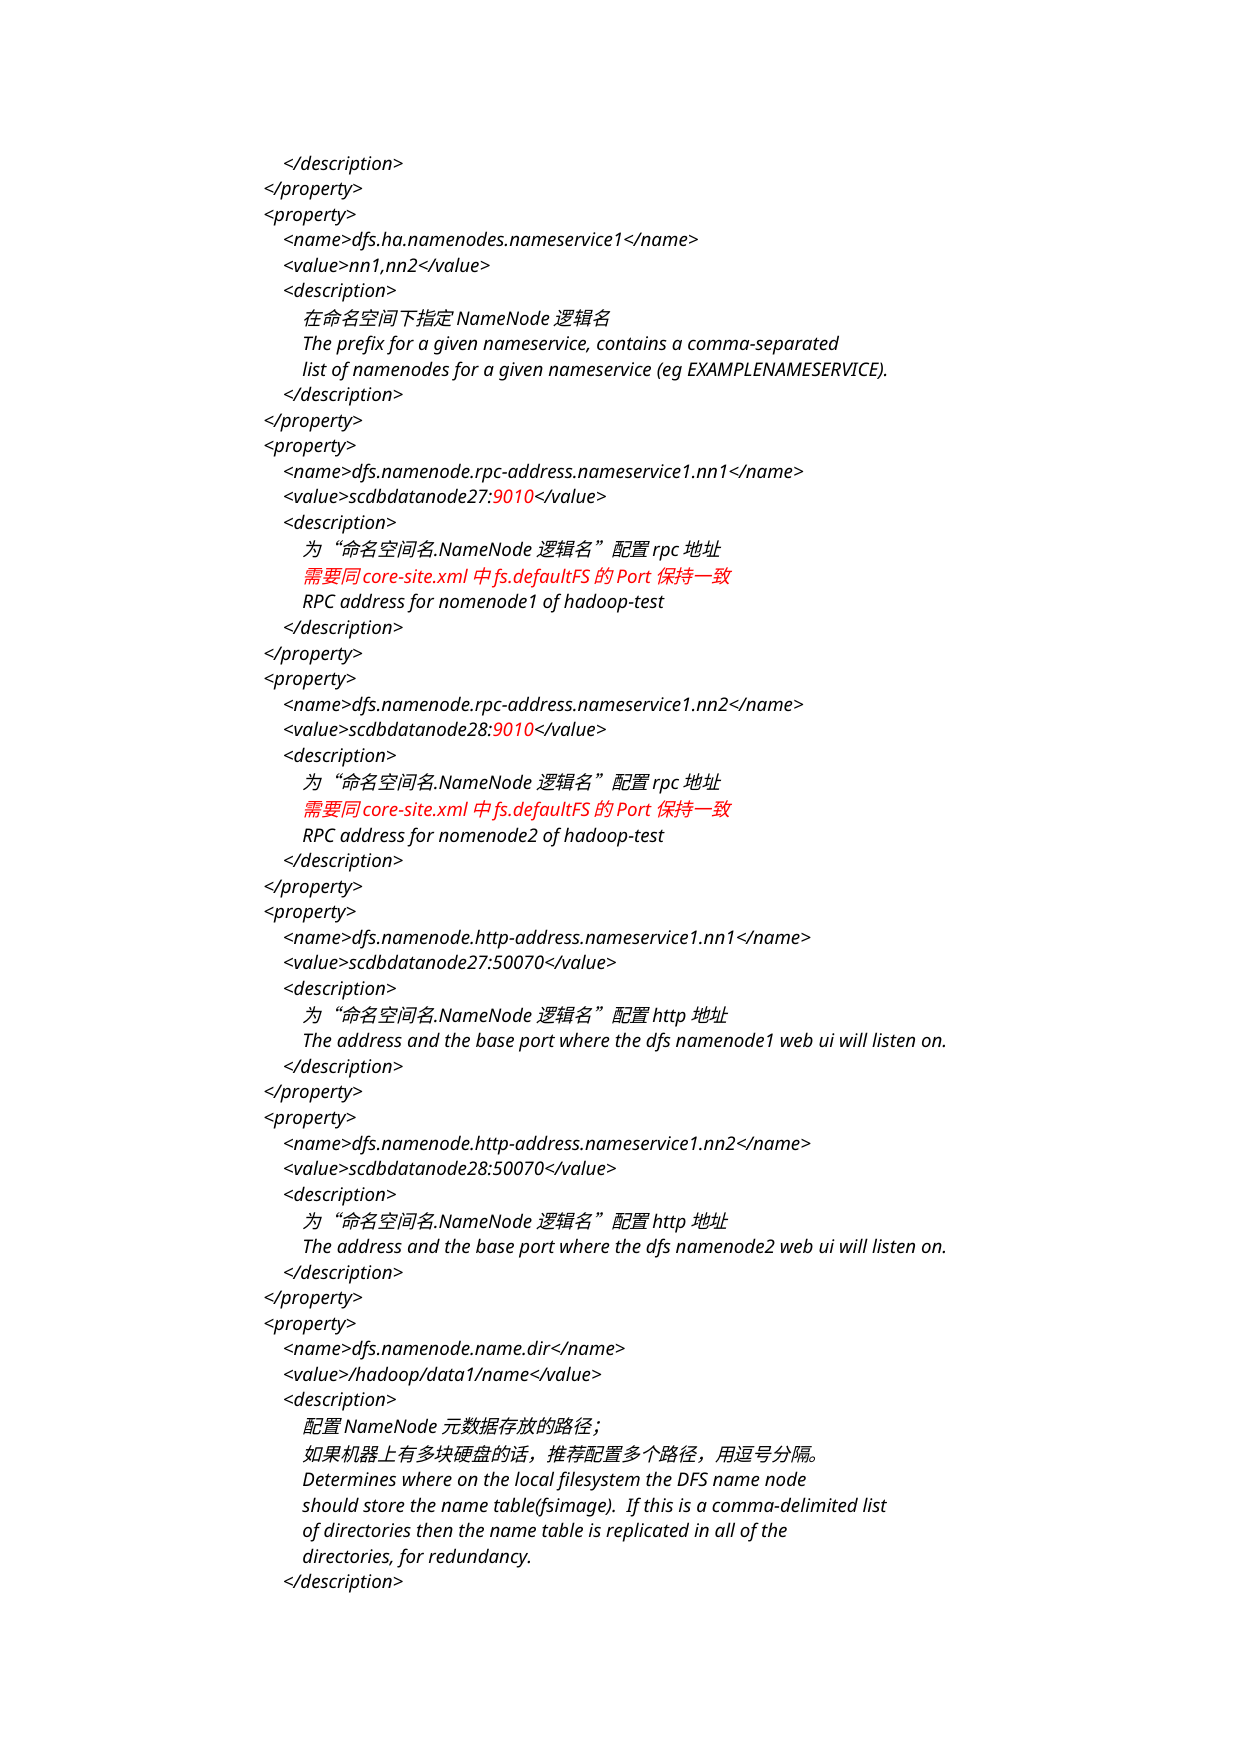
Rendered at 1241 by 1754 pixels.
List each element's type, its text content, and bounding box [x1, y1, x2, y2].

text The address and the base port where the dfs namenode2 web ui will listen on. [244, 1233, 1053, 1259]
text list of namenodes for a given nameservice (eg EXAMPLENAMESERVICE). [244, 356, 1053, 381]
text should store the name table(fsimage). If this is a comma-delimited list [244, 1492, 1053, 1518]
text Determines where on the local filesystem the DFS name node [244, 1467, 1053, 1492]
text <property> [244, 432, 1053, 458]
text 为“命名空间名.NameNode逻辑名”配置rpc地址 [244, 534, 1053, 562]
text </description> [244, 381, 1053, 407]
text <value>scdbdatanode27:50070</value> [244, 949, 1053, 975]
text 如果机器上有多块硬盘的话，推荐配置多个路径，用逗号分隔。 [244, 1439, 1053, 1467]
text </description> [244, 150, 1053, 176]
text <name>dfs.namenode.rpc-address.nameservice1.nn2</name> [244, 691, 1053, 716]
text <name>dfs.namenode.http-address.nameservice1.nn1</name> [244, 924, 1053, 949]
text </property> [244, 873, 1053, 898]
text <description> [244, 1387, 1053, 1412]
text <name>dfs.namenode.http-address.nameservice1.nn2</name> [244, 1130, 1053, 1155]
text <property> [244, 201, 1053, 227]
text <value>/hadoop/data1/name</value> [244, 1361, 1053, 1387]
text <name>dfs.namenode.name.dir</name> [244, 1336, 1053, 1361]
text </property> [244, 176, 1053, 201]
text </description> [244, 1259, 1053, 1284]
text <property> [244, 1104, 1053, 1130]
text 配置NameNode元数据存放的路径； [244, 1412, 1053, 1439]
text 在命名空间下指定NameNode逻辑名 [244, 303, 1053, 330]
text <property> [244, 665, 1053, 691]
text <description> [244, 278, 1053, 303]
text </description> [244, 614, 1053, 640]
text <description> [244, 975, 1053, 1001]
text RPC address for nomenode1 of hadoop-test [244, 589, 1053, 614]
text </property> [244, 1284, 1053, 1310]
text </description> [244, 1569, 1053, 1594]
text The address and the base port where the dfs namenode1 web ui will listen on. [244, 1028, 1053, 1053]
text <value>scdbdatanode28:9010</value> [244, 716, 1053, 742]
text <name>dfs.ha.namenodes.nameservice1</name> [244, 227, 1053, 252]
text <value>nn1,nn2</value> [244, 252, 1053, 278]
text 需要同core-site.xml中fs.defaultFS的Port保持一致 [244, 562, 1053, 589]
text 需要同core-site.xml中fs.defaultFS的Port保持一致 [244, 795, 1053, 822]
text </property> [244, 640, 1053, 665]
text <name>dfs.namenode.rpc-address.nameservice1.nn1</name> [244, 458, 1053, 483]
text </description> [244, 847, 1053, 873]
text 为“命名空间名.NameNode逻辑名”配置http地址 [244, 1206, 1053, 1233]
text </property> [244, 407, 1053, 432]
text <value>scdbdatanode28:50070</value> [244, 1155, 1053, 1181]
text 为“命名空间名.NameNode逻辑名”配置rpc地址 [244, 767, 1053, 795]
text <description> [244, 509, 1053, 534]
text 为“命名空间名.NameNode逻辑名”配置http地址 [244, 1001, 1053, 1028]
text <description> [244, 1181, 1053, 1206]
text directories, for redundancy. [244, 1543, 1053, 1569]
text </description> [244, 1053, 1053, 1079]
text <property> [244, 1310, 1053, 1336]
text <value>scdbdatanode27:9010</value> [244, 483, 1053, 509]
text <property> [244, 898, 1053, 924]
text of directories then the name table is replicated in all of the [244, 1518, 1053, 1543]
text RPC address for nomenode2 of hadoop-test [244, 822, 1053, 847]
text <description> [244, 742, 1053, 767]
text </property> [244, 1079, 1053, 1104]
text The prefix for a given nameservice, contains a comma-separated [244, 330, 1053, 356]
